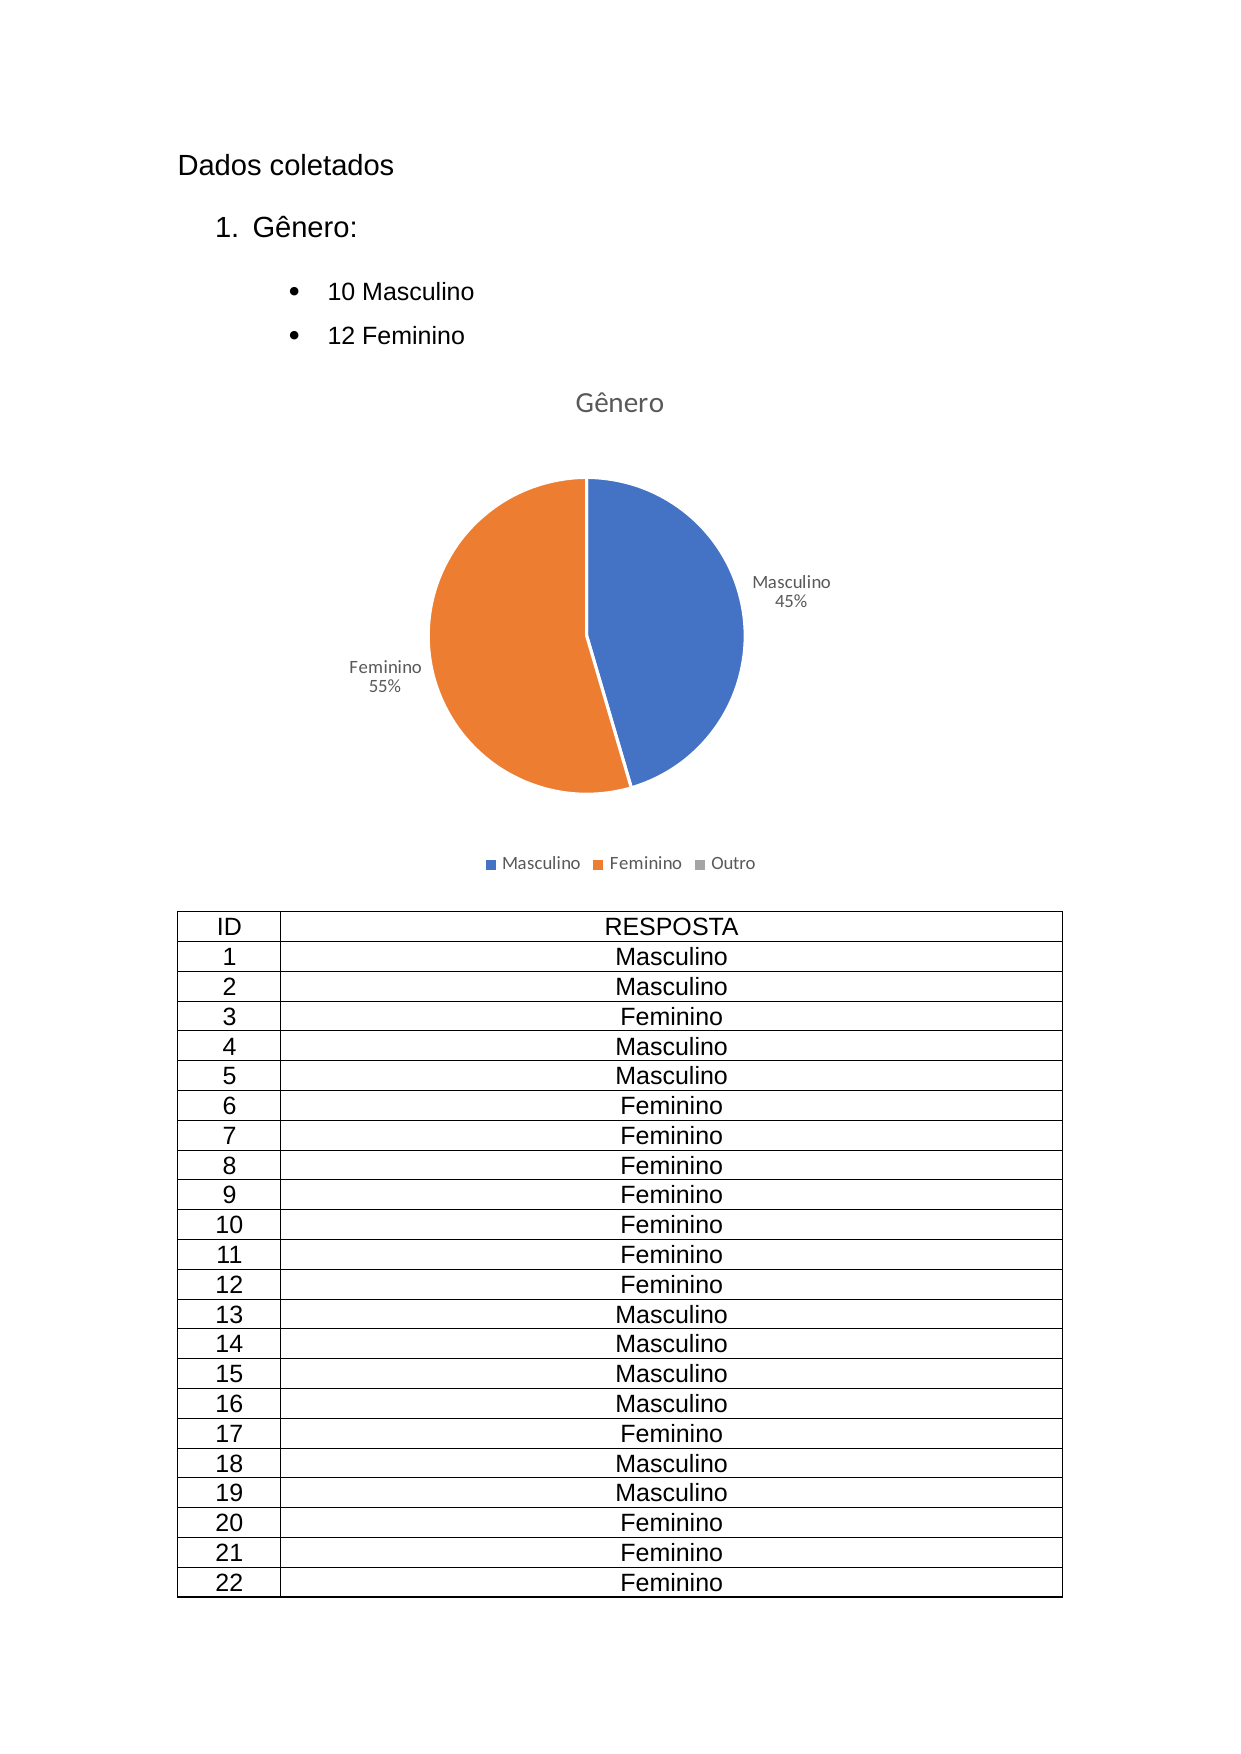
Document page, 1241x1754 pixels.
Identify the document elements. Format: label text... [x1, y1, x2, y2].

table_cell 6 [178, 1091, 280, 1120]
table_cell 18 [178, 1449, 280, 1477]
table_cell 14 [178, 1329, 280, 1358]
table_cell 15 [178, 1359, 280, 1388]
table_cell 12 [178, 1270, 280, 1298]
table_cell 7 [178, 1121, 280, 1149]
table_cell Feminino [281, 1568, 1062, 1596]
table_cell Masculino [281, 1389, 1062, 1418]
table_header RESPOSTA [281, 912, 1062, 941]
table_cell Feminino [281, 1508, 1062, 1537]
table_cell 10 [178, 1210, 280, 1239]
table_cell 3 [178, 1002, 280, 1030]
list Gênero: [215, 210, 1063, 244]
table_cell 16 [178, 1389, 280, 1418]
table_cell 11 [178, 1240, 280, 1269]
table_cell Feminino [281, 1240, 1062, 1269]
table_cell Feminino [281, 1121, 1062, 1149]
table_cell Feminino [281, 1270, 1062, 1298]
table_header ID [178, 912, 280, 941]
table_cell Feminino [281, 1538, 1062, 1567]
table_cell Masculino [281, 1061, 1062, 1090]
table_cell Masculino [281, 1300, 1062, 1328]
table_cell 17 [178, 1419, 280, 1447]
table_cell 8 [178, 1151, 280, 1179]
table_cell Masculino [281, 942, 1062, 971]
list 12 Feminino [290, 321, 1063, 349]
table_cell 9 [178, 1180, 280, 1209]
table_cell 20 [178, 1508, 280, 1537]
table_cell Masculino [281, 1478, 1062, 1507]
table_cell 13 [178, 1300, 280, 1328]
table_cell 4 [178, 1031, 280, 1060]
table_cell 19 [178, 1478, 280, 1507]
list 10 Masculino [290, 277, 1063, 306]
text Dados coletados [177, 148, 1063, 181]
table_cell Masculino [281, 1329, 1062, 1358]
table_cell 21 [178, 1538, 280, 1567]
table_cell Feminino [281, 1002, 1062, 1030]
table_cell Feminino [281, 1091, 1062, 1120]
table_cell 5 [178, 1061, 280, 1090]
table_cell Masculino [281, 1359, 1062, 1388]
table_cell 2 [178, 972, 280, 1001]
table_cell 1 [178, 942, 280, 971]
table_cell 22 [178, 1568, 280, 1596]
table_cell Masculino [281, 1031, 1062, 1060]
table_cell Feminino [281, 1419, 1062, 1447]
table_cell Feminino [281, 1180, 1062, 1209]
table_cell Masculino [281, 972, 1062, 1001]
table_cell Feminino [281, 1210, 1062, 1239]
table_cell Feminino [281, 1151, 1062, 1179]
table_cell Masculino [281, 1449, 1062, 1477]
